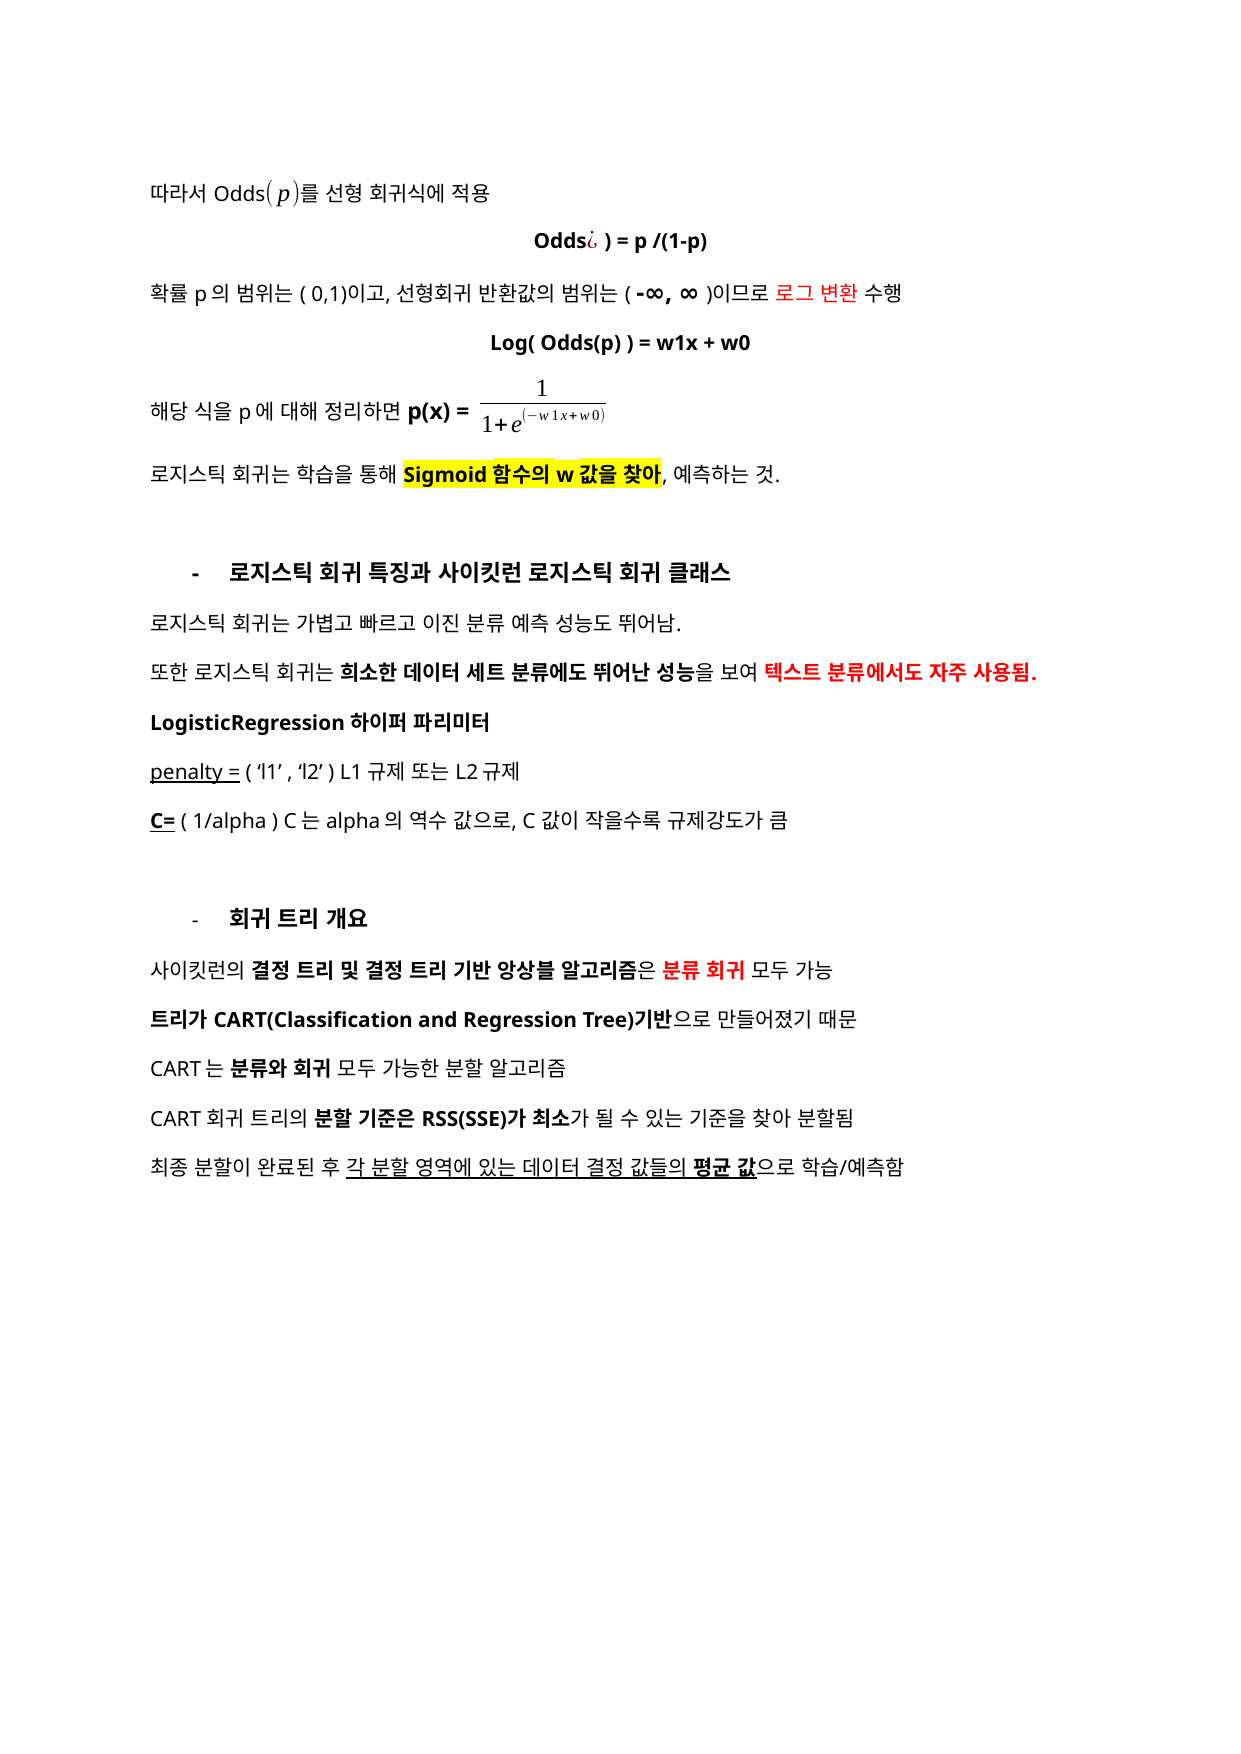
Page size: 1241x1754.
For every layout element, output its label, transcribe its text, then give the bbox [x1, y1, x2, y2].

text C= ( 1/alpha ) C는 alpha의 역수 값으로, C 값이 작을수록 규제강도가 큼 [150, 805, 1090, 835]
text penalty = ( ‘l1’ , ‘l2’ ) L1규제 또는 L2규제 [150, 755, 1090, 786]
text LogisticRegression 하이퍼 파리미터 [150, 706, 1090, 736]
text Odds ) = p /(1-p) [150, 227, 1090, 255]
text 로지스틱 회귀는 가볍고 빠르고 이진 분류 예측 성능도 뛰어남. [150, 607, 1090, 637]
text 로지스틱 회귀는 학습을 통해 Sigmoid 함수의 w 값을 찾아, 예측하는 것. [662, 458, 1090, 488]
text 최종 분할이 완료된 후 각 분할 영역에 있는 데이터 결정 값들의 평균 값으로 학습/예측함 [150, 1151, 1090, 1182]
text 로지스틱 회귀는 학습을 통해 Sigmoid 함수의 w 값을 찾아, 예측하는 것. [150, 458, 493, 488]
text 확률 p의 범위는 ( 0,1)이고, 선형회귀 반환값의 범위는 ( -∞, ∞ )이므로 로그 변환 수행 [150, 274, 1090, 308]
text CART는 분류와 회귀 모두 가능한 분할 알고리즘 [150, 1052, 1090, 1083]
list 로지스틱 회귀 특징과 사이킷런 로지스틱 회귀 클래스 [192, 554, 1090, 588]
text 사이킷런의 결정 트리 및 결정 트리 기반 앙상블 알고리즘은 분류 회귀 모두 가능 [150, 954, 1090, 984]
text 해당 식을 p에 대해 정리하면 p(x) = [150, 375, 1090, 438]
text 따라서 Odds를 선형 회귀식에 적용 [150, 177, 1090, 207]
list 회귀 트리 개요 [192, 901, 1090, 934]
text CART 회귀 트리의 분할 기준은 RSS(SSE)가 최소가 될 수 있는 기준을 찾아 분할됨 [150, 1102, 1090, 1132]
text Log( Odds(p) ) = w1x + w0 [150, 328, 1090, 356]
text 또한 로지스틱 회귀는 희소한 데이터 세트 분류에도 뛰어난 성능을 보여 텍스트 분류에서도 자주 사용됨. [150, 657, 1090, 687]
text 트리가 CART(Classification and Regression Tree)기반으로 만들어졌기 때문 [150, 1003, 1090, 1033]
